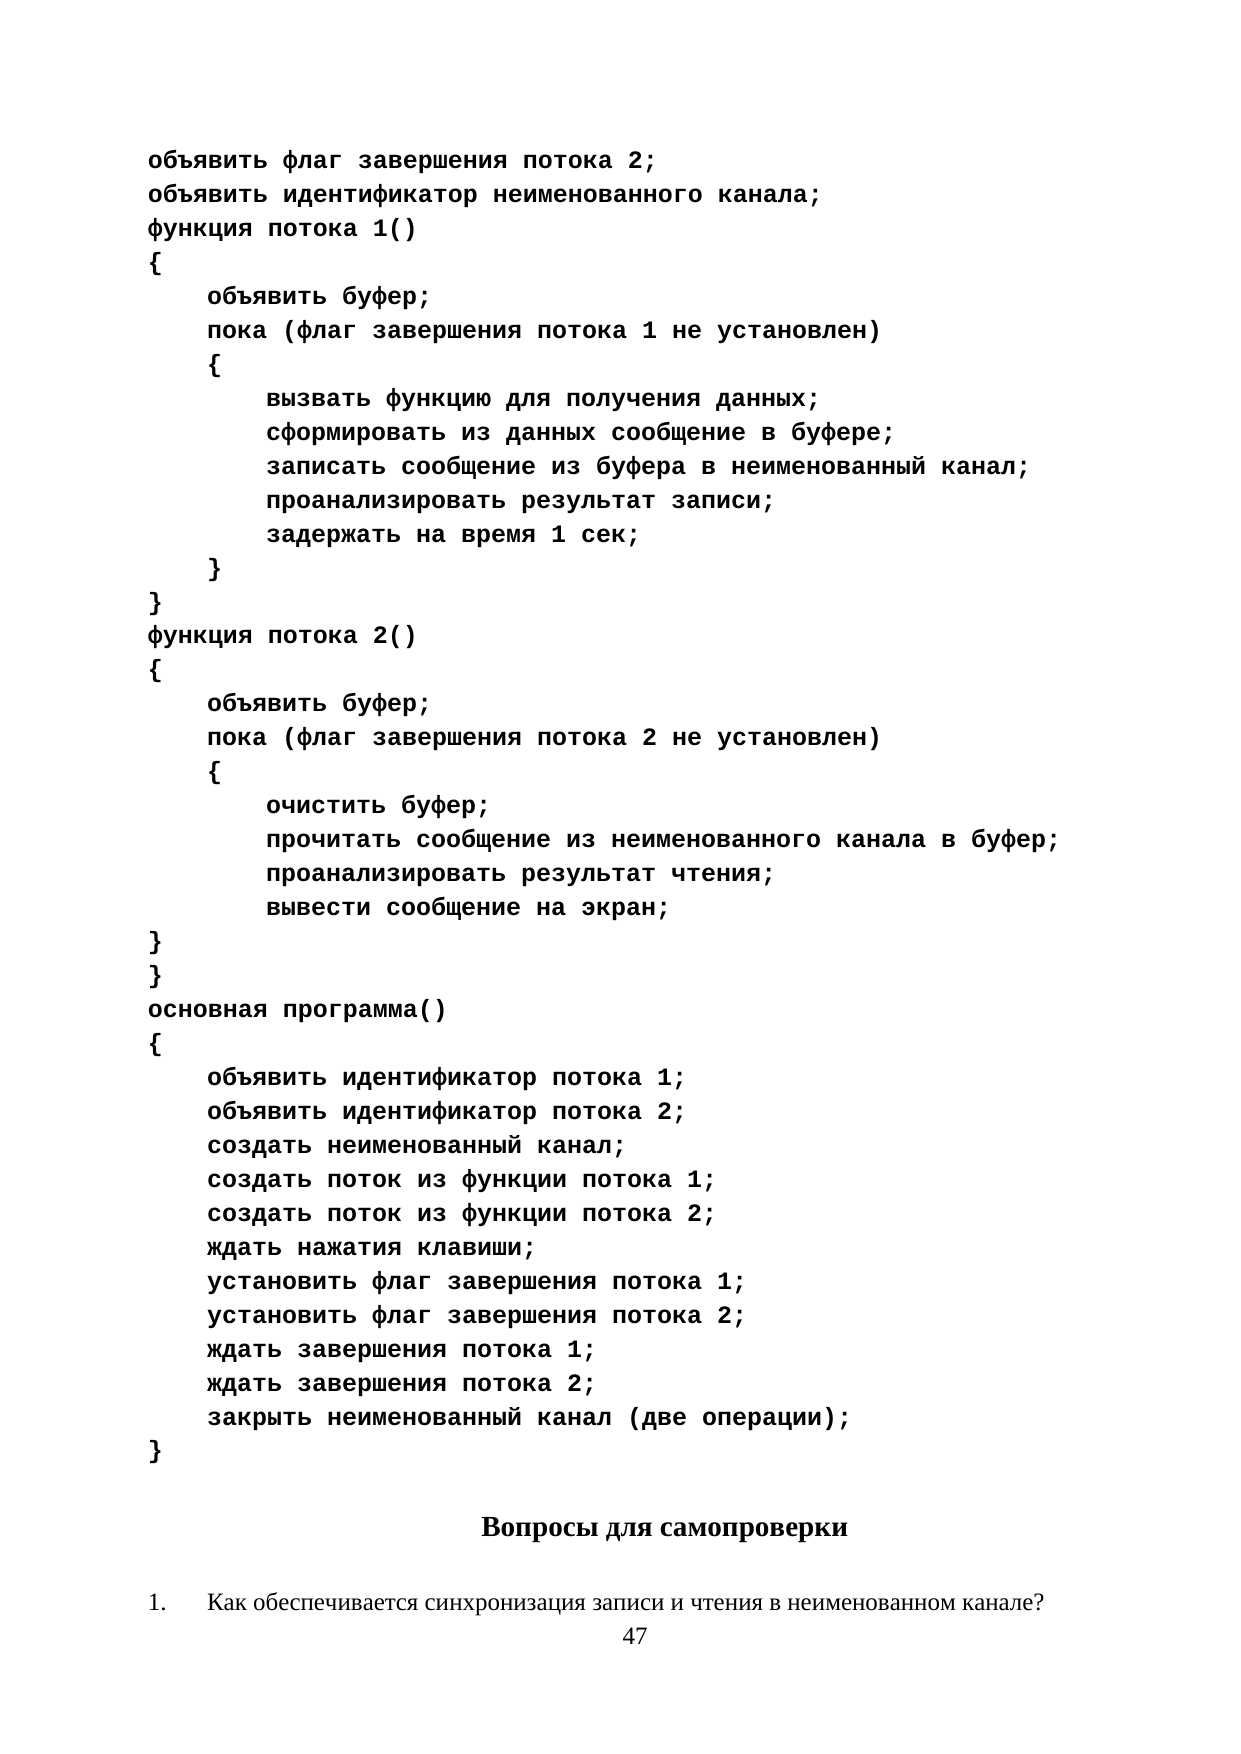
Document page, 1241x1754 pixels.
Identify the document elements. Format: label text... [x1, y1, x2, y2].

text } [148, 589, 1122, 617]
text объявить идентификатор неименованного канала; [148, 182, 1122, 210]
text вызвать функцию для получения данных; [220, 385, 1122, 414]
text { [148, 1031, 1122, 1059]
list Как обеспечивается синхронизация записи и чтения в неименованном канале? [148, 1587, 1122, 1616]
text } [148, 929, 1122, 957]
text ждать завершения потока 1; [207, 1336, 1122, 1364]
text очистить буфер; [207, 793, 1122, 821]
text объявить идентификатор потока 1; [207, 1064, 1122, 1093]
text } [148, 1438, 1122, 1466]
text Вопросы для самопроверки [148, 1509, 1122, 1543]
text установить флаг завершения потока 2; [207, 1302, 1122, 1331]
text } [148, 963, 1122, 991]
text прочитать сообщение из неименованного канала в буфер; [207, 827, 1122, 855]
text задержать на время 1 сек; [220, 521, 1122, 549]
text основная программа() [148, 997, 1122, 1025]
text сформировать из данных сообщение в буфере; [220, 419, 1122, 448]
text { [148, 249, 1122, 278]
text вывести сообщение на экран; [207, 895, 1122, 923]
text { [207, 759, 1122, 787]
text создать поток из функции потока 2; [207, 1200, 1122, 1229]
text создать поток из функции потока 1; [207, 1166, 1122, 1195]
text функция потока 1() [148, 216, 1122, 244]
text записать сообщение из буфера в неименованный канал; [266, 453, 1122, 482]
text проанализировать результат записи; [266, 487, 1122, 516]
text функция потока 2() [148, 623, 1122, 651]
text } [148, 555, 1122, 583]
text проанализировать результат чтения; [207, 861, 1122, 889]
text пока (флаг завершения потока 1 не установлен) [207, 317, 1122, 346]
text ждать нажатия клавиши; [207, 1234, 1122, 1263]
text закрыть неименованный канал (две операции); [207, 1404, 1122, 1432]
text { [148, 657, 1122, 685]
text объявить флаг завершения потока 2; [148, 148, 1122, 176]
text объявить идентификатор потока 2; [207, 1098, 1122, 1127]
text { [207, 351, 1122, 380]
text установить флаг завершения потока 1; [207, 1268, 1122, 1297]
text пока (флаг завершения потока 2 не установлен) [207, 725, 1122, 753]
text объявить буфер; [207, 691, 1122, 719]
text создать неименованный канал; [207, 1132, 1122, 1161]
text объявить буфер; [148, 283, 1122, 312]
text ждать завершения потока 2; [207, 1370, 1122, 1398]
